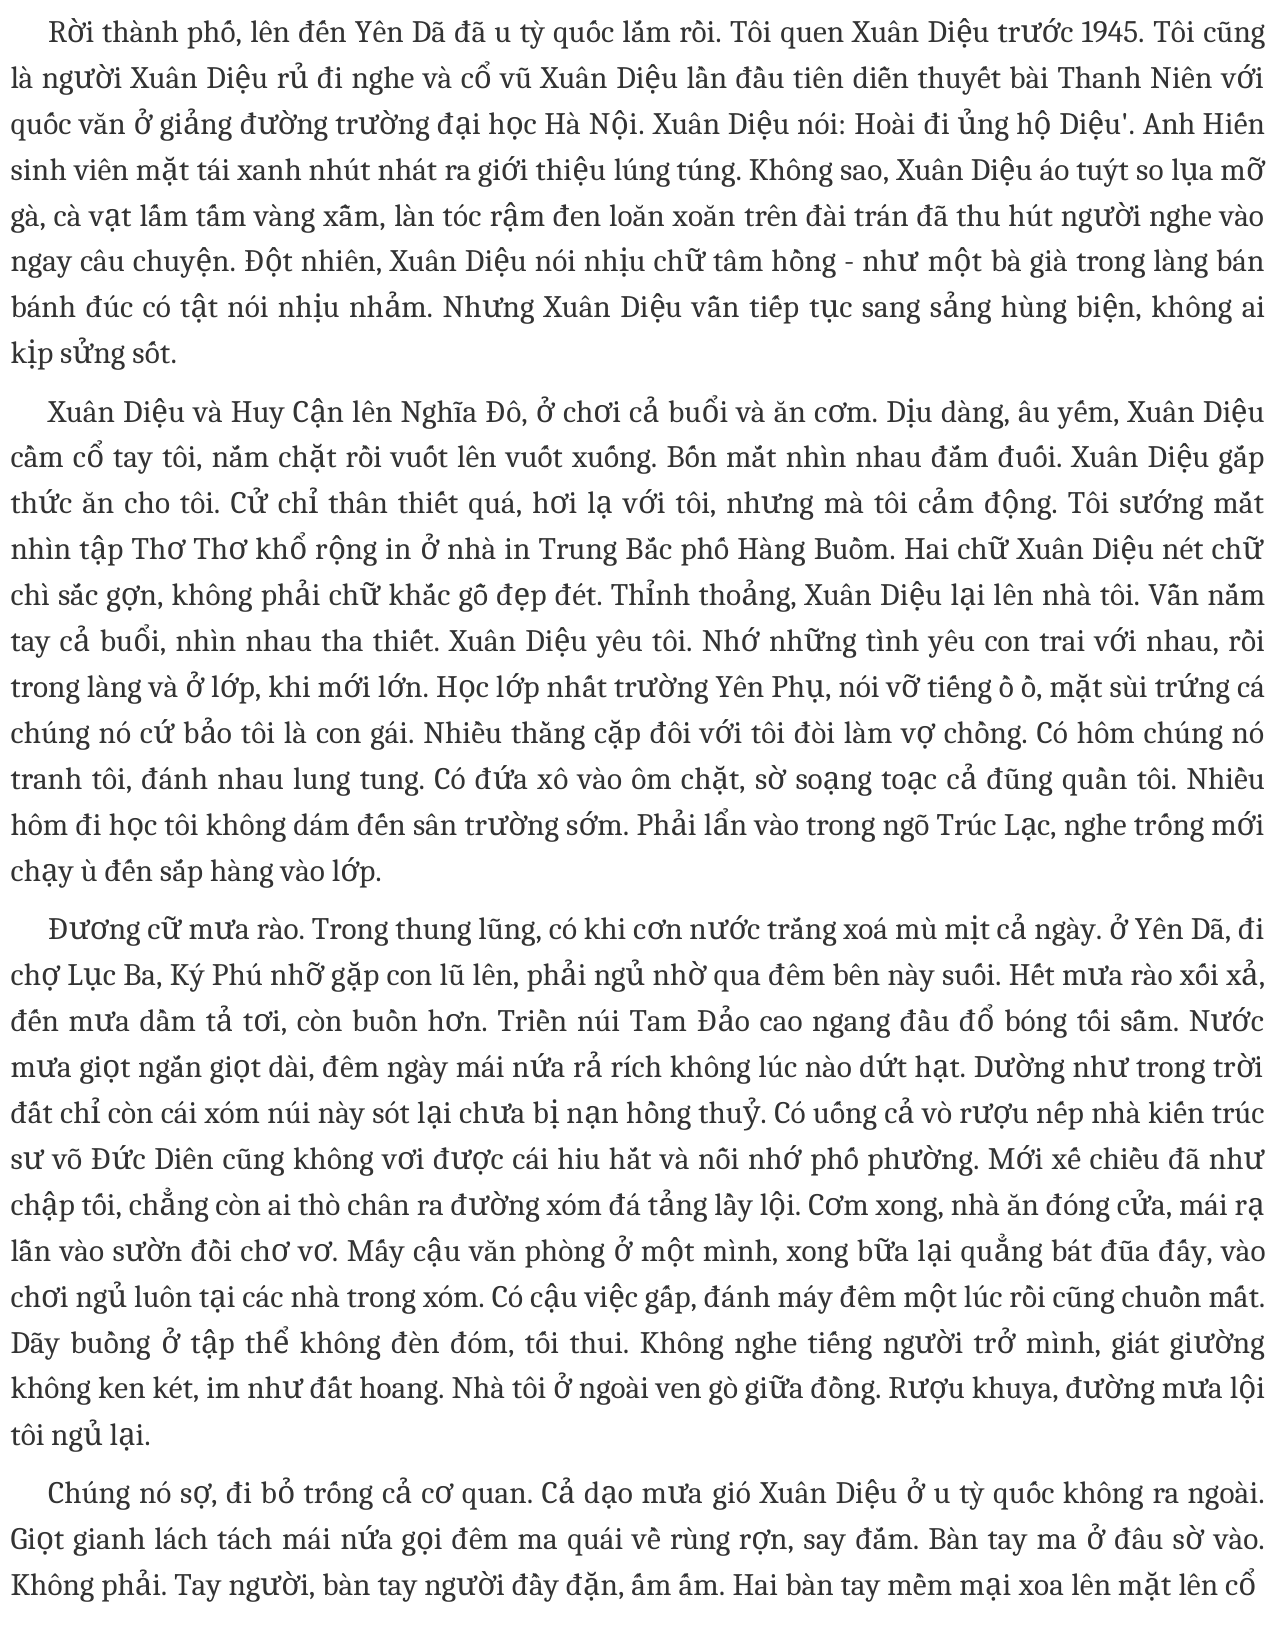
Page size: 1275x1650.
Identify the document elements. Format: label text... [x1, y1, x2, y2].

text Đương cữ mưa rào. Trong thung lũng, có khi cơn nước trắng xoá mù mịt cả ngày. ở Yên Dã, đi chợ Lục Ba, Ký Phú nhỡ gặp con lũ lên, phải ngủ nhờ qua đêm bên này suối. Hết mưa rào xối xả, đến mưa dầm tả tơi, còn buồn hơn. Triền núi Tam Đảo cao ngang đầu đổ bóng tối sẫm. Nước mưa giọt ngắn giọt dài, đêm ngày mái nứa rả rích không lúc nào dứt hạt. Dường như trong trời đất chỉ còn cái xóm núi này sót lại chưa bị nạn hồng thuỷ. Có uống cả vò rượu nếp nhà kiến trúc sư võ Đức Diên cũng không vơi được cái hiu hắt và nỗi nhớ phố phường. Mới xế chiều đã như chập tối, chẳng còn ai thò chân ra đường xóm đá tảng lầy lội. Cơm xong, nhà ăn đóng cửa, mái rạ lẫn vào sườn đồi chơ vơ. Mấy cậu văn phòng ở một mình, xong bữa lại quẳng bát đũa đấy, vào chơi ngủ luôn tại các nhà trong xóm. Có cậu việc gấp, đánh máy đêm một lúc rồi cũng chuồn mất. Dãy buồng ở tập thể không đèn đóm, tối thui. Không nghe tiếng người trở mình, giát giường không ken két, im như đất hoang. Nhà tôi ở ngoài ven gò giữa đồng. Rượu khuya, đường mưa lội tôi ngủ lại. [10, 911, 1266, 1453]
text Xuân Diệu và Huy Cận lên Nghĩa Đô, ở chơi cả buổi và ăn cơm. Dịu dàng, âu yếm, Xuân Diệu cầm cổ tay tôi, nắm chặt rồi vuốt lên vuốt xuống. Bốn mắt nhìn nhau đắm đuối. Xuân Diệu gắp thức ăn cho tôi. Cử chỉ thân thiết quá, hơi lạ với tôi, nhưng mà tôi cảm động. Tôi sướng mắt nhìn tập Thơ Thơ khổ rộng in ở nhà in Trung Bắc phố Hàng Buồm. Hai chữ Xuân Diệu nét chữ chì sắc gợn, không phải chữ khắc gỗ đẹp đét. Thỉnh thoảng, Xuân Diệu lại lên nhà tôi. Vẫn nắm tay cả buổi, nhìn nhau tha thiết. Xuân Diệu yêu tôi. Nhớ những tình yêu con trai với nhau, rồi trong làng và ở lớp, khi mới lớn. Học lớp nhất trường Yên Phụ, nói vỡ tiếng ồ ồ, mặt sùi trứng cá chúng nó cứ bảo tôi là con gái. Nhiều thằng cặp đôi với tôi đòi làm vợ chồng. Có hôm chúng nó tranh tôi, đánh nhau lung tung. Có đứa xô vào ôm chặt, sờ soạng toạc cả đũng quần tôi. Nhiều hôm đi học tôi không dám đến sân trường sớm. Phải lẩn vào trong ngõ Trúc Lạc, nghe trống mới chạy ù đến sắp hàng vào lớp. [10, 394, 1266, 889]
text Rời thành phố, lên đến Yên Dã đã u tỳ quốc lắm rồi. Tôi quen Xuân Diệu trước 1945. Tôi cũng là người Xuân Diệu rủ đi nghe và cổ vũ Xuân Diệu lần đầu tiên diễn thuyết bài Thanh Niên với quốc văn ở giảng đường trường đại học Hà Nội. Xuân Diệu nói: Hoài đi ủng hộ Diệu'. Anh Hiến sinh viên mặt tái xanh nhút nhát ra giới thiệu lúng túng. Không sao, Xuân Diệu áo tuýt so lụa mỡ gà, cà vạt lấm tấm vàng xẫm, làn tóc rậm đen loăn xoăn trên đài trán đã thu hút người nghe vào ngay câu chuyện. Đột nhiên, Xuân Diệu nói nhịu chữ tâm hồng - như một bà già trong làng bán bánh đúc có tật nói nhịu nhảm. Nhưng Xuân Diệu vẫn tiếp tục sang sảng hùng biện, không ai kịp sửng sốt. [10, 14, 1265, 372]
text Chúng nó sợ, đi bỏ trống cả cơ quan. Cả dạo mưa gió Xuân Diệu ở u tỳ quốc không ra ngoài. Giọt gianh lách tách mái nứa gọi đêm ma quái về rùng rợn, say đắm. Bàn tay ma ở đâu sờ vào. Không phải. Tay người, bàn tay người đầy đặn, ấm ấm. Hai bàn tay mềm mại xoa lên mặt lên cổ [10, 1475, 1265, 1603]
